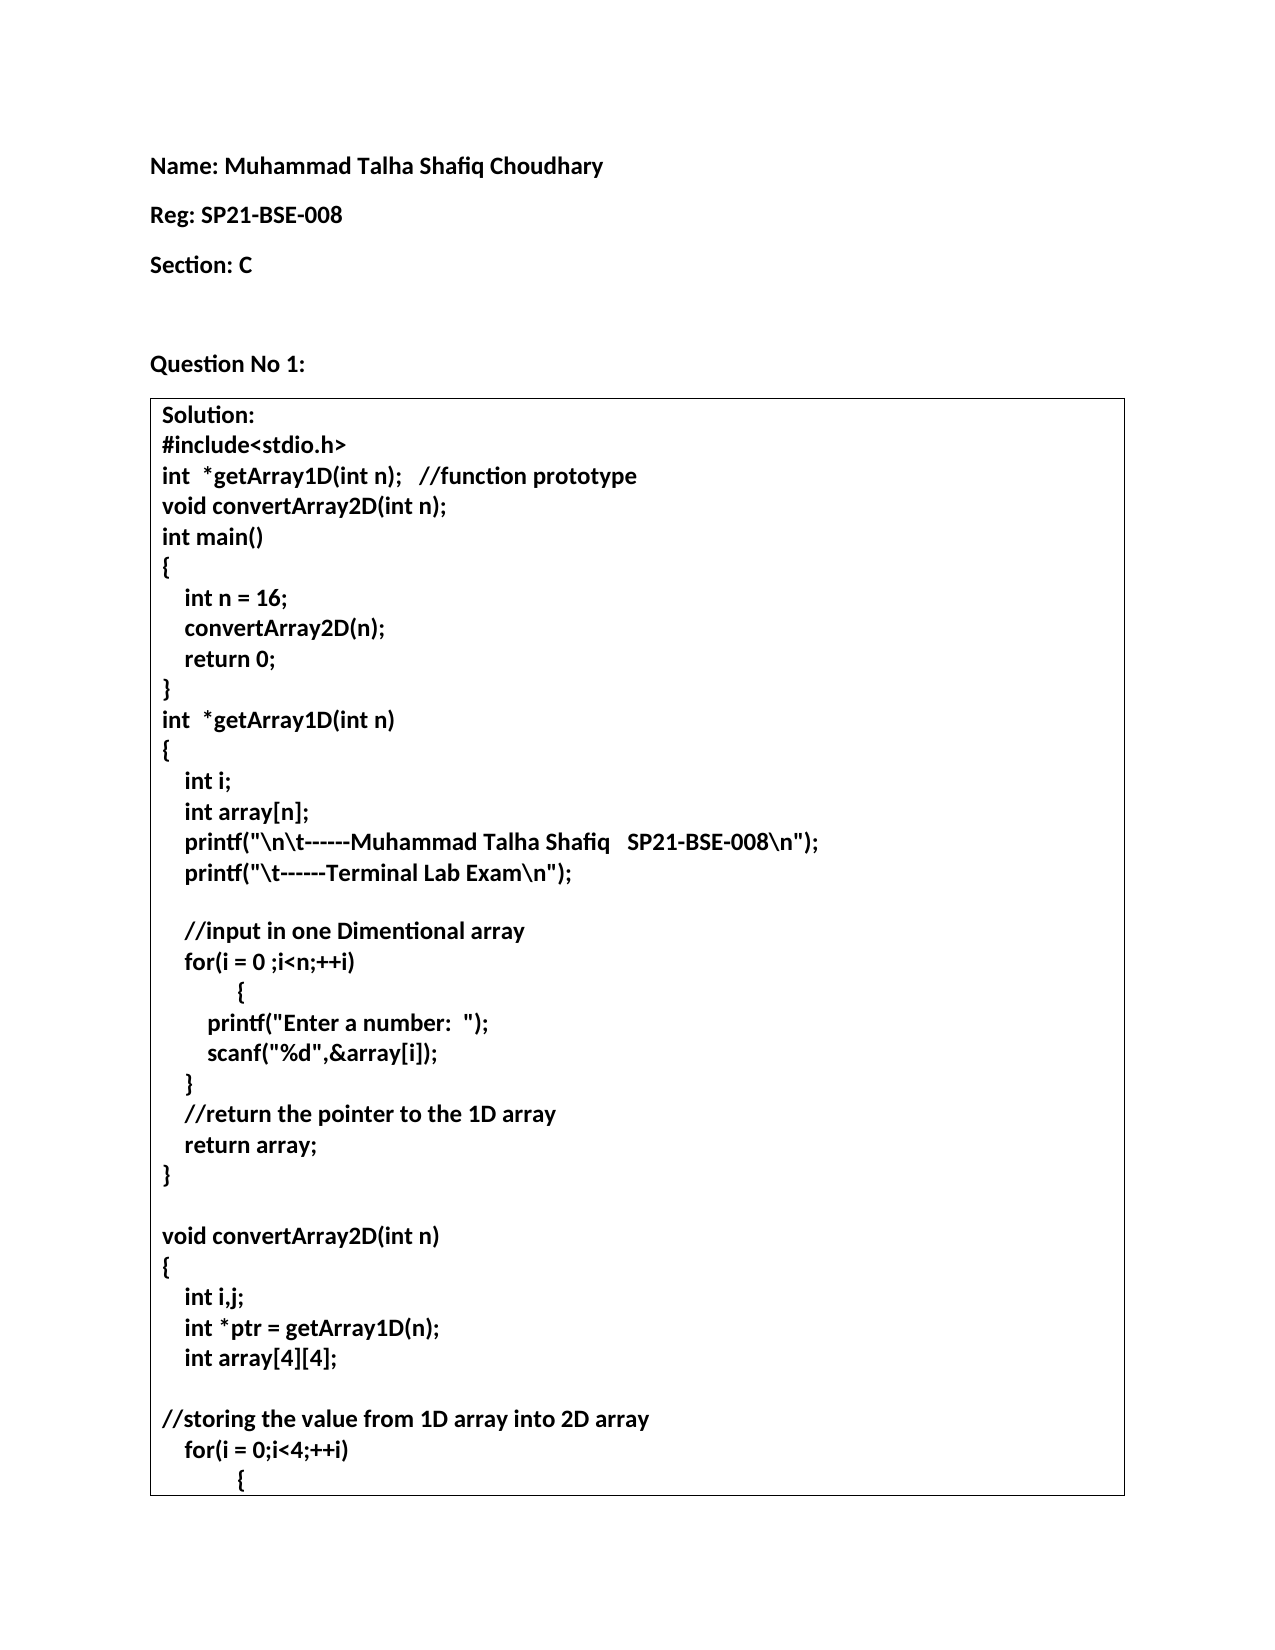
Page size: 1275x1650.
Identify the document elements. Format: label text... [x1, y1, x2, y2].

text Section: C [150, 249, 1125, 280]
text Question No 1: [150, 348, 1125, 379]
text Reg: SP21-BSE-008 [150, 199, 1125, 230]
text Name: Muhammad Talha Shafiq Choudhary [150, 150, 1125, 181]
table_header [151, 399, 1124, 1495]
